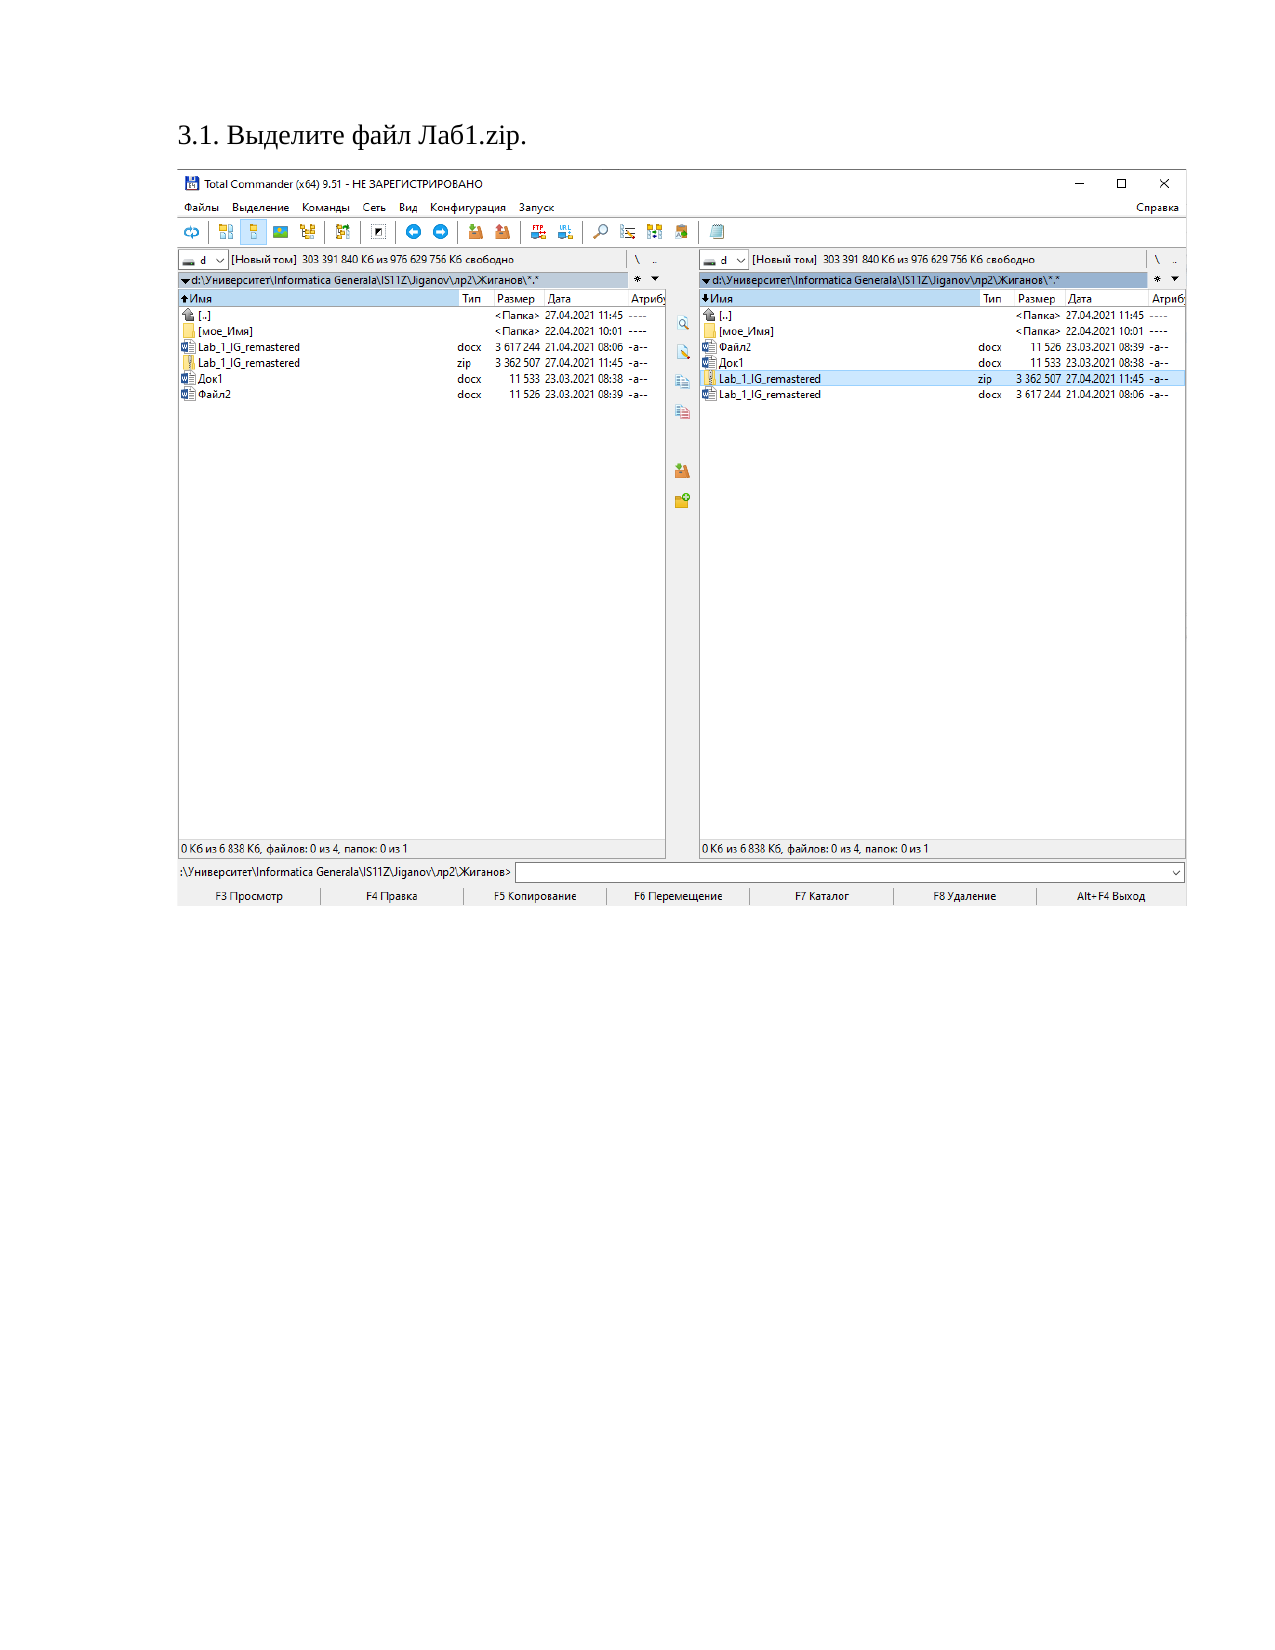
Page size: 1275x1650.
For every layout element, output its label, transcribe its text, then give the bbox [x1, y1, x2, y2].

picture [177, 169, 1187, 906]
text 3.1. Выделите файл Лаб1.zip. [177, 118, 1186, 151]
